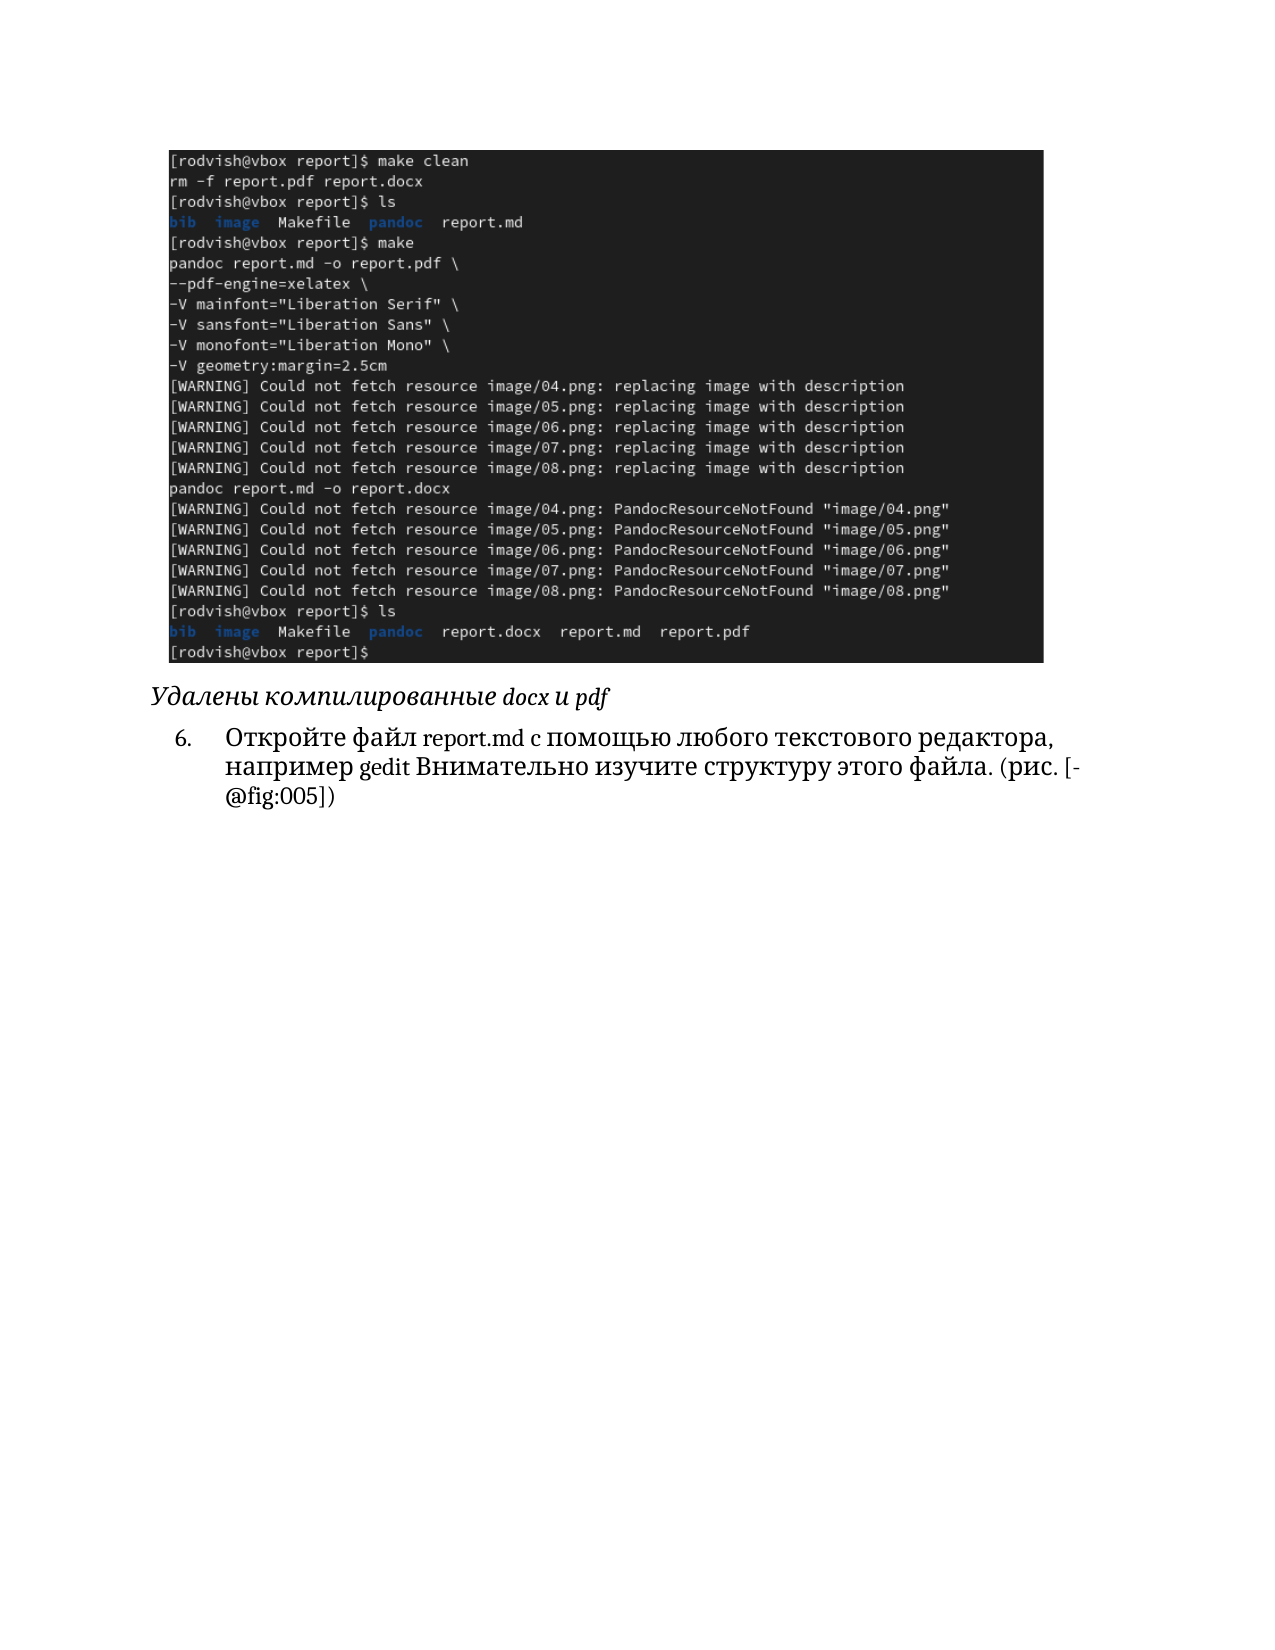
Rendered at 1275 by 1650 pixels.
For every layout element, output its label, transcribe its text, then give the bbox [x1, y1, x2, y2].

picture [168, 150, 1044, 663]
list Откройте файл report.md c помощью любого текстового редактора, например gedit Внимательно изучите структуру этого файла. (рис. [-@fig:005]) [175, 724, 1125, 811]
text Удалены компилированные docx и pdf [150, 683, 1125, 712]
